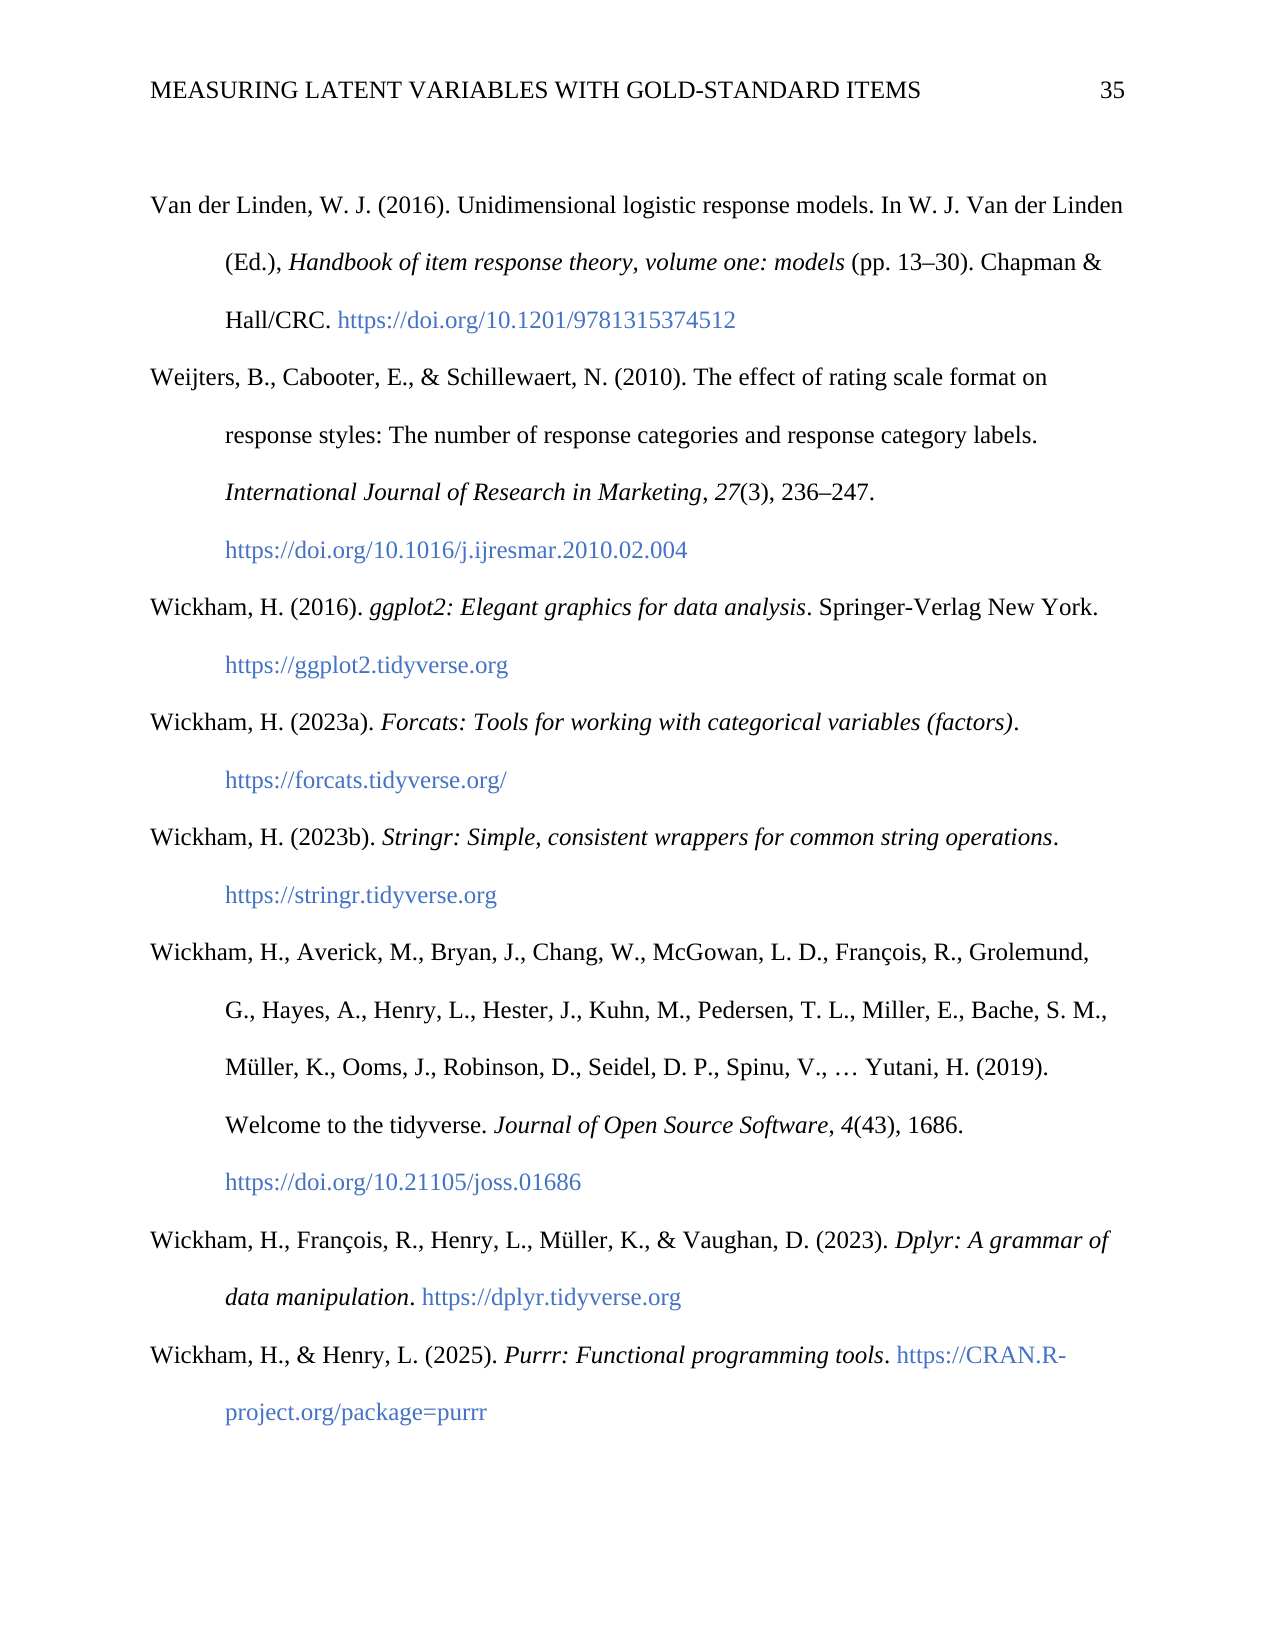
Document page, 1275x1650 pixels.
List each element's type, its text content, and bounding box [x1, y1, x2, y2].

text Wickham, H. (2023a). Forcats: Tools for working with categorical variables (factors). https://forcats.tidyverse.org/ [150, 707, 1125, 794]
text Wickham, H., Averick, M., Bryan, J., Chang, W., McGowan, L. D., François, R., Grolemund, G., Hayes, A., Henry, L., Hester, J., Kuhn, M., Pedersen, T. L., Miller, E., Bache, S. M., Müller, K., Ooms, J., Robinson, D., Seidel, D. P., Spinu, V., … Yutani, H. (2019). Welcome to the tidyverse. Journal of Open Source Software, 4(43), 1686. https://doi.org/10.21105/joss.01686 [150, 937, 1125, 1196]
text Wickham, H., & Henry, L. (2025). Purrr: Functional programming tools. https://CRAN.R-project.org/package=purrr [150, 1340, 1125, 1426]
text Wickham, H. (2023b). Stringr: Simple, consistent wrappers for common string operations. https://stringr.tidyverse.org [150, 822, 1125, 909]
text Van der Linden, W. J. (2016). Unidimensional logistic response models. In W. J. Van der Linden (Ed.), Handbook of item response theory, volume one: models (pp. 13–30). Chapman & Hall/CRC. https://doi.org/10.1201/9781315374512 [150, 190, 1125, 334]
text Weijters, B., Cabooter, E., & Schillewaert, N. (2010). The effect of rating scale format on response styles: The number of response categories and response category labels. International Journal of Research in Marketing, 27(3), 236–247. https://doi.org/10.1016/j.ijresmar.2010.02.004 [150, 362, 1125, 564]
text Wickham, H. (2016). ggplot2: Elegant graphics for data analysis. Springer-Verlag New York. https://ggplot2.tidyverse.org [150, 592, 1125, 679]
text Wickham, H., François, R., Henry, L., Müller, K., & Vaughan, D. (2023). Dplyr: A grammar of data manipulation. https://dplyr.tidyverse.org [150, 1225, 1125, 1311]
